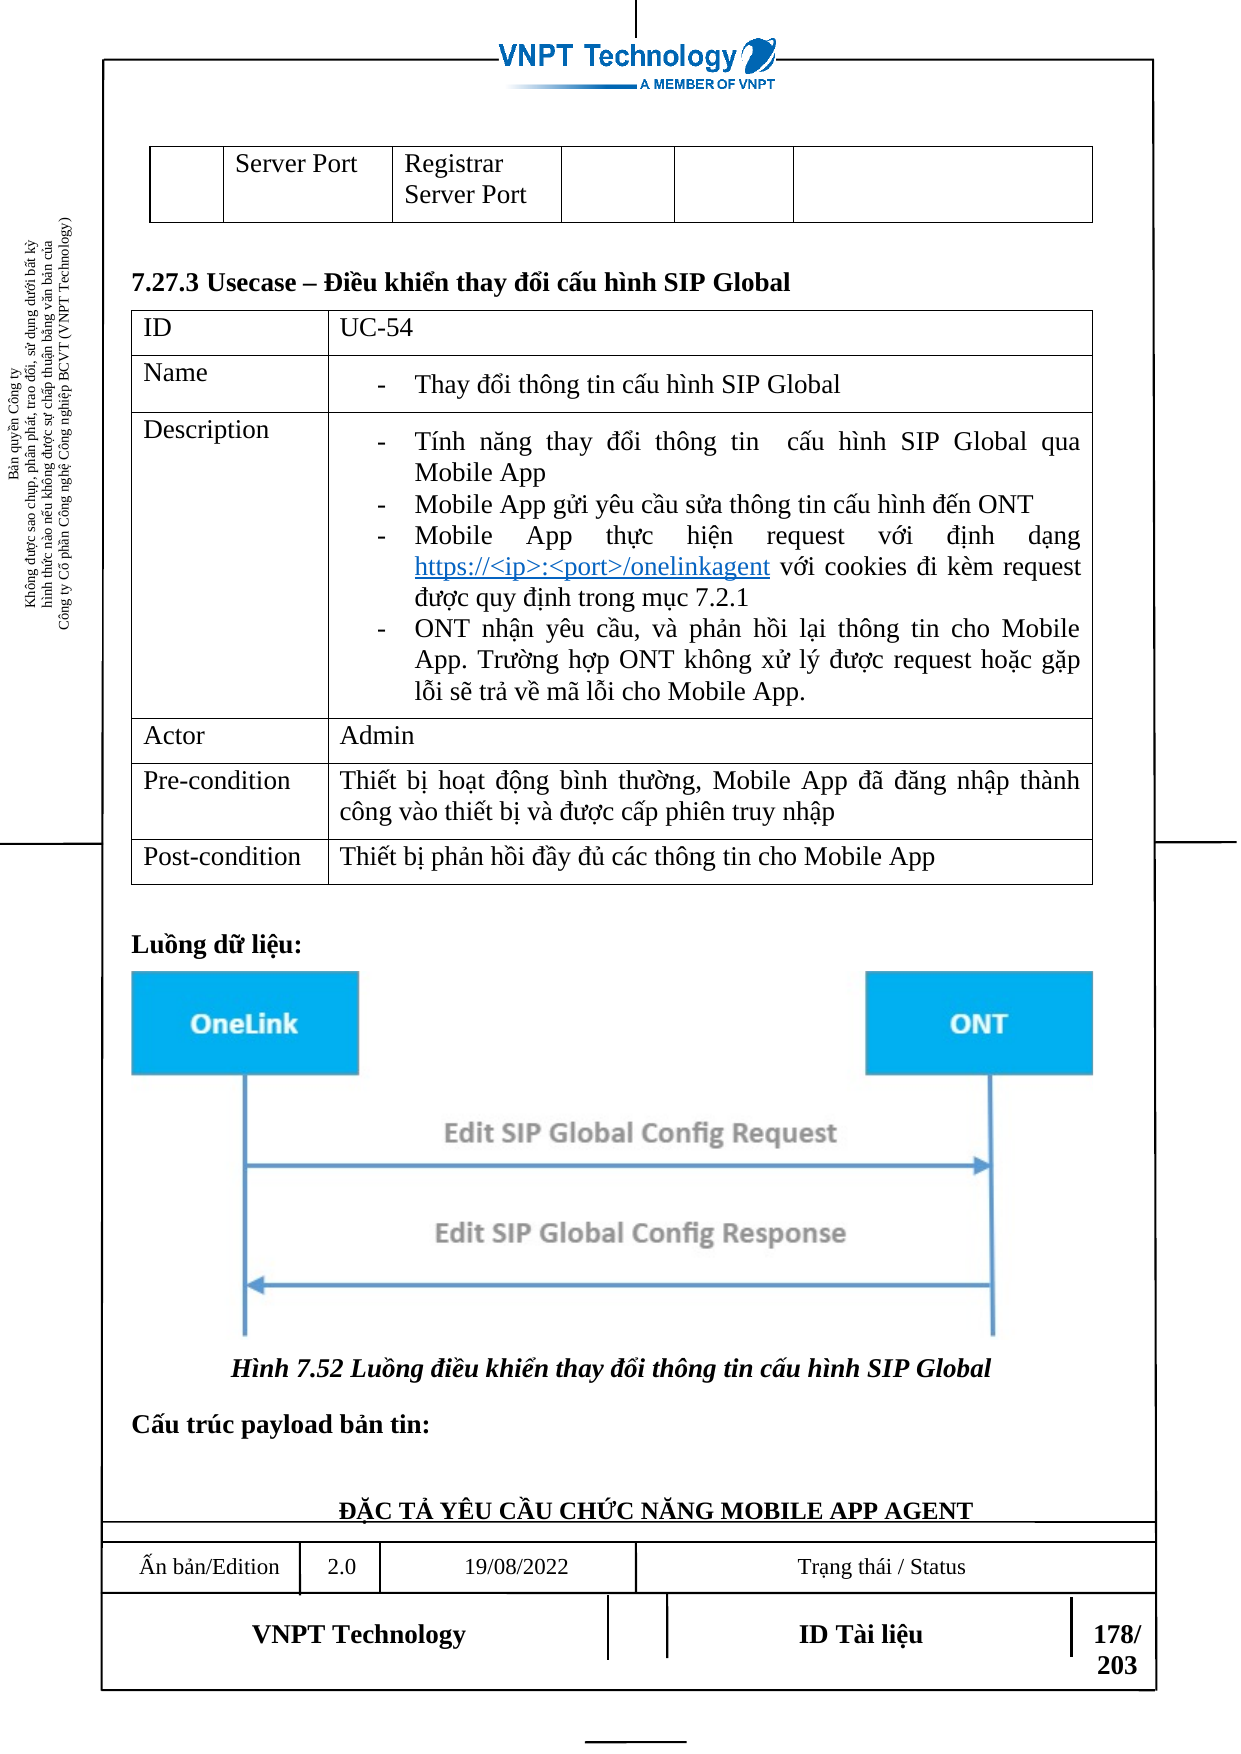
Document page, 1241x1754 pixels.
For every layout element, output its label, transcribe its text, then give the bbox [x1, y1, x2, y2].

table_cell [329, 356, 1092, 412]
text Luồng dữ liệu: [131, 928, 1093, 959]
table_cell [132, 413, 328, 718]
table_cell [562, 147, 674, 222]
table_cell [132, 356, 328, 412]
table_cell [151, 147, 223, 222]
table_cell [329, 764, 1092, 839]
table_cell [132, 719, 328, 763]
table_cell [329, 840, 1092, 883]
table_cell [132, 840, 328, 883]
text Cấu trúc payload bản tin: [131, 1409, 1093, 1440]
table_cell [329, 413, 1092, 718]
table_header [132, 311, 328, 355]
picture [498, 38, 776, 89]
subtitle Usecase – Điều khiển thay đổi cấu hình SIP Global [131, 266, 1093, 297]
picture [131, 971, 1094, 1340]
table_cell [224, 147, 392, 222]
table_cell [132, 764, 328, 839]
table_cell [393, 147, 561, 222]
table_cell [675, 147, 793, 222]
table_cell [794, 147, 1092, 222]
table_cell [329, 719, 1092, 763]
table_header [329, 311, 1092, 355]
